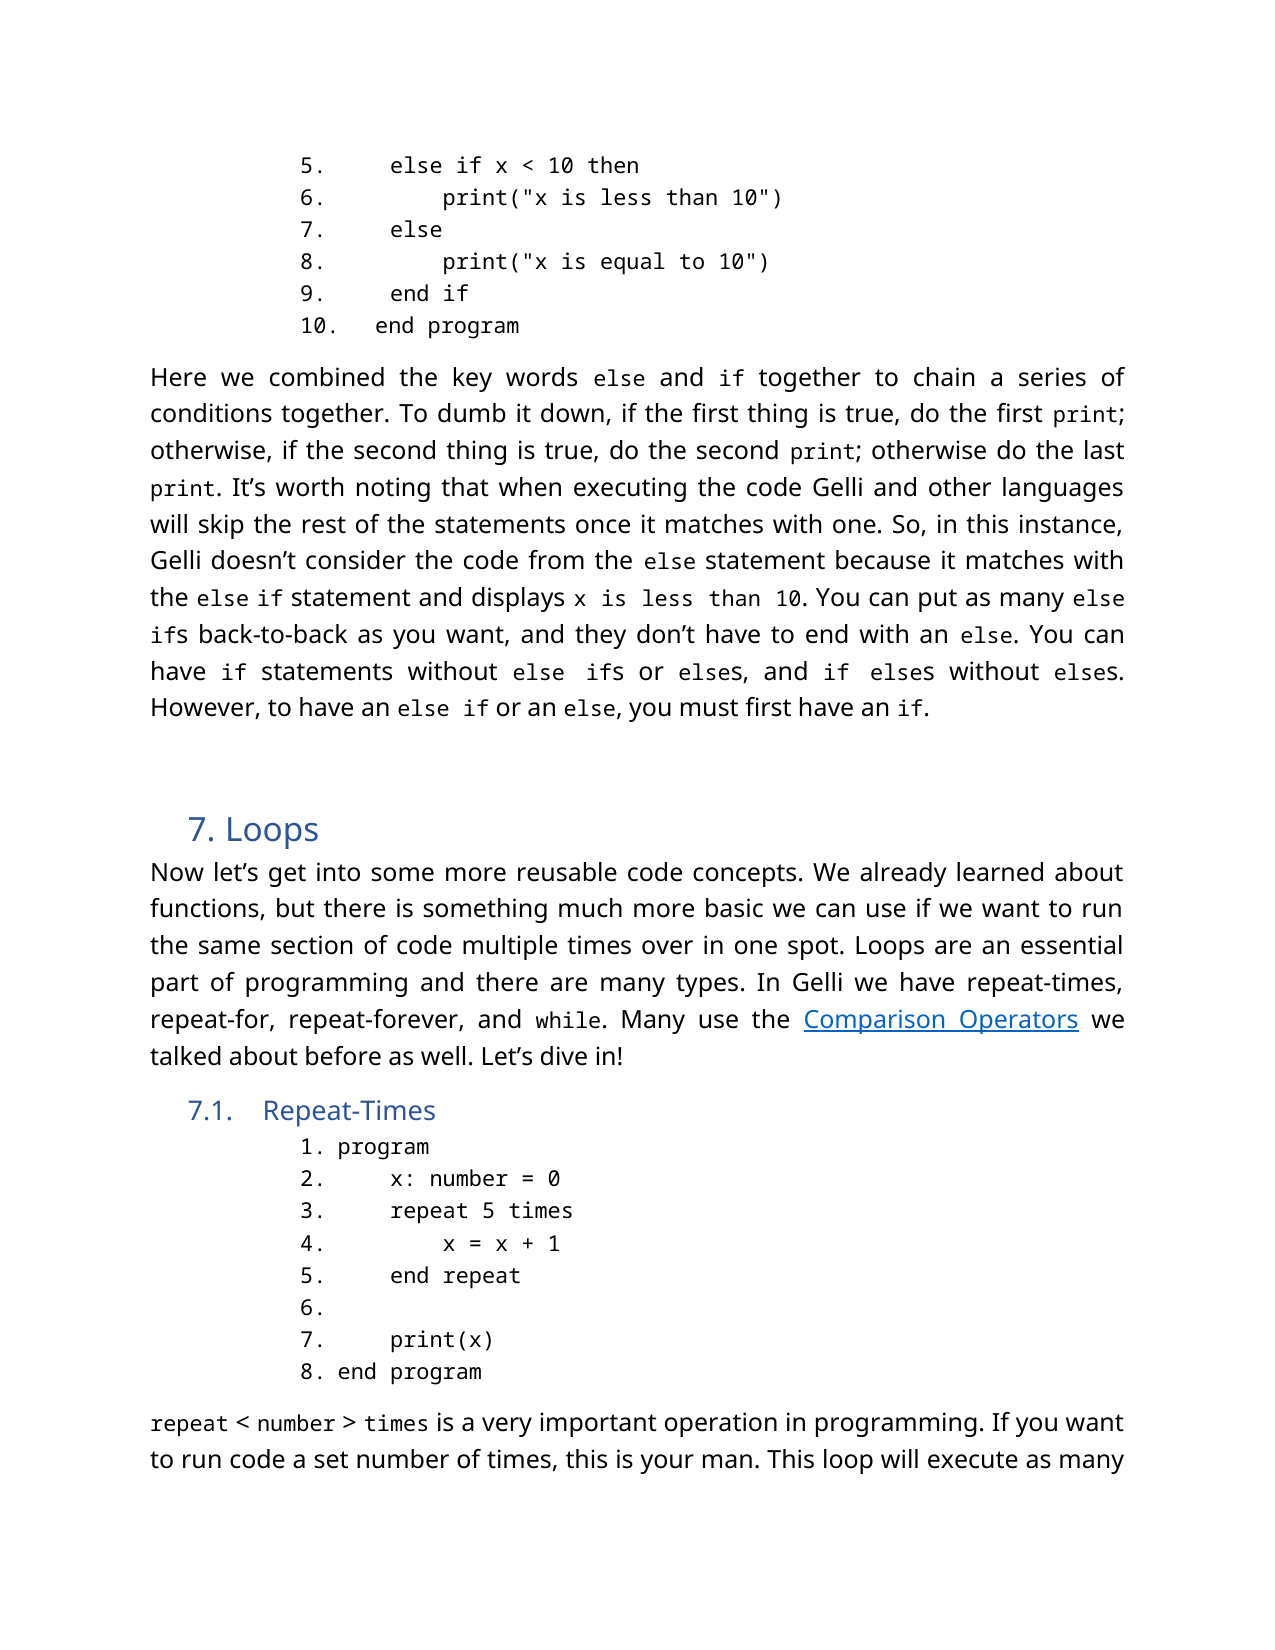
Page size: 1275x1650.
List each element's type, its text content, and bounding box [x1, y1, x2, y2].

text Here we combined the key words else and if together to chain a series of conditions together. To dumb it down, if the first thing is true, do the first print; otherwise, if the second thing is true, do the second print; otherwise do the last print. It’s worth noting that when executing the code Gelli and other languages will skip the rest of the statements once it matches with one. So, in this instance, Gelli doesn’t consider the code from the else statement because it matches with the else if statement and displays x is less than 10. You can put as many else ifs back-to-back as you want, and they don’t have to end with an else. You can have if statements without else ifs or elses, and if elses without elses. However, to have an else if or an else, you must first have an if. [150, 359, 1125, 724]
list end program [300, 1356, 1125, 1386]
list program [300, 1131, 1125, 1161]
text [150, 1405, 1125, 1476]
list end if [300, 278, 1125, 308]
list x: number = 0 [300, 1163, 1125, 1193]
list end repeat [300, 1260, 1125, 1289]
list else [300, 214, 1125, 244]
list else if x < 10 then [300, 150, 1125, 180]
text Now let’s get into some more reusable code concepts. We already learned about functions, but there is something much more basic we can use if we want to run the same section of code multiple times over in one spot. Loops are an essential part of programming and there are many types. In Gelli we have repeat-times, repeat-for, repeat-forever, and while. Many use the Comparison Operators we talked about before as well. Let’s dive in! [150, 854, 1125, 1072]
list print("x is equal to 10") [300, 246, 1125, 276]
list repeat 5 times [300, 1196, 1125, 1225]
subtitle Loops [187, 805, 1125, 851]
list print("x is less than 10") [300, 182, 1125, 212]
list print(x) [300, 1324, 1125, 1354]
subtitle Repeat-Times [187, 1092, 1125, 1128]
list end program [300, 310, 1125, 340]
list x = x + 1 [300, 1228, 1125, 1257]
